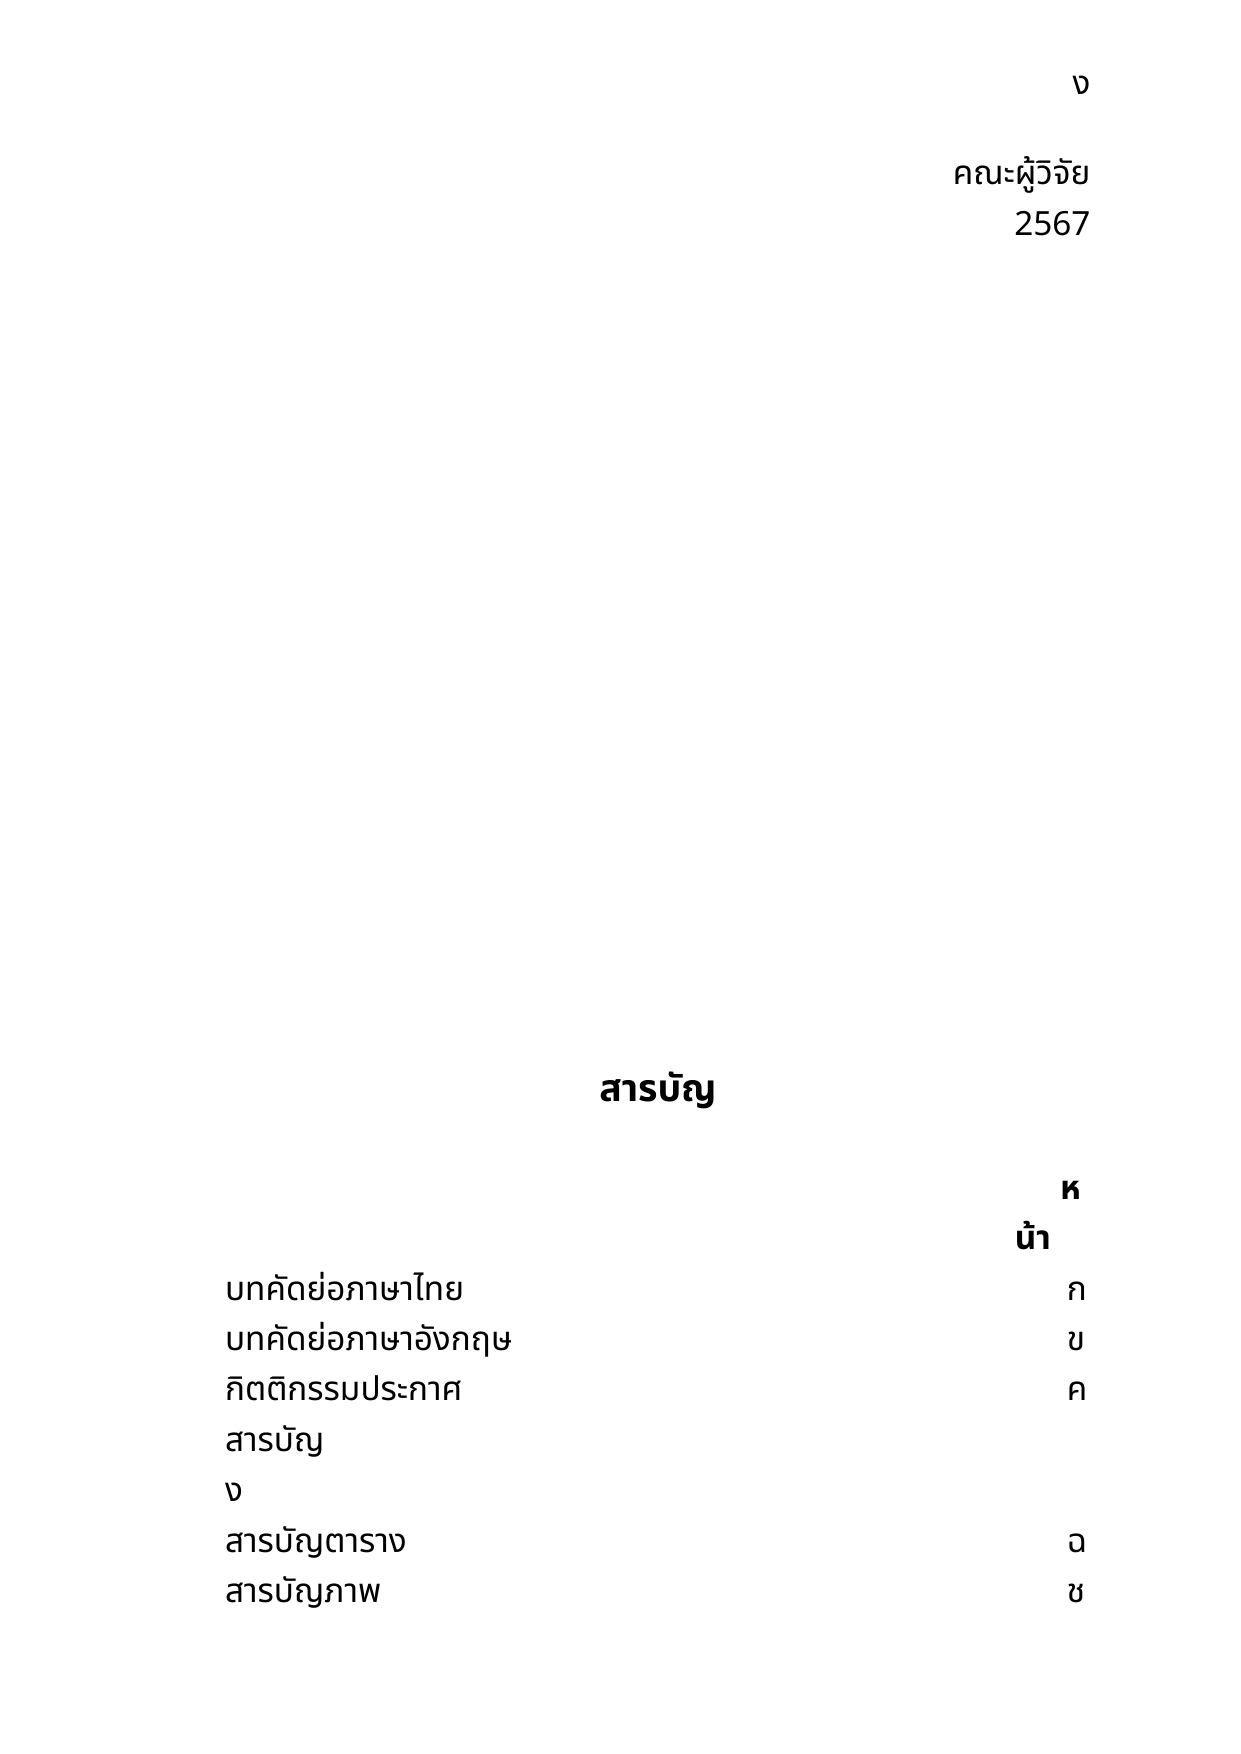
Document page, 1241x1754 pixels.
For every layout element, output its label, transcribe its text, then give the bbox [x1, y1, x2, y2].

text สารบัญ ง [225, 1416, 1090, 1517]
text บทคัดย่อภาษาอังกฤษ ข [225, 1315, 1087, 1365]
text สารบัญ [225, 1062, 1090, 1118]
text คณะผู้วิจัย [225, 149, 1090, 199]
text 2567 [225, 199, 1090, 245]
text สารบัญภาพ ช [225, 1567, 1090, 1617]
subtitle หน้า [975, 1164, 1090, 1264]
text บทคัดย่อภาษาไทย ก [225, 1264, 1087, 1315]
text สารบัญตาราง ฉ [225, 1517, 1087, 1567]
text กิตติกรรมประกาศ ค [225, 1365, 1087, 1416]
